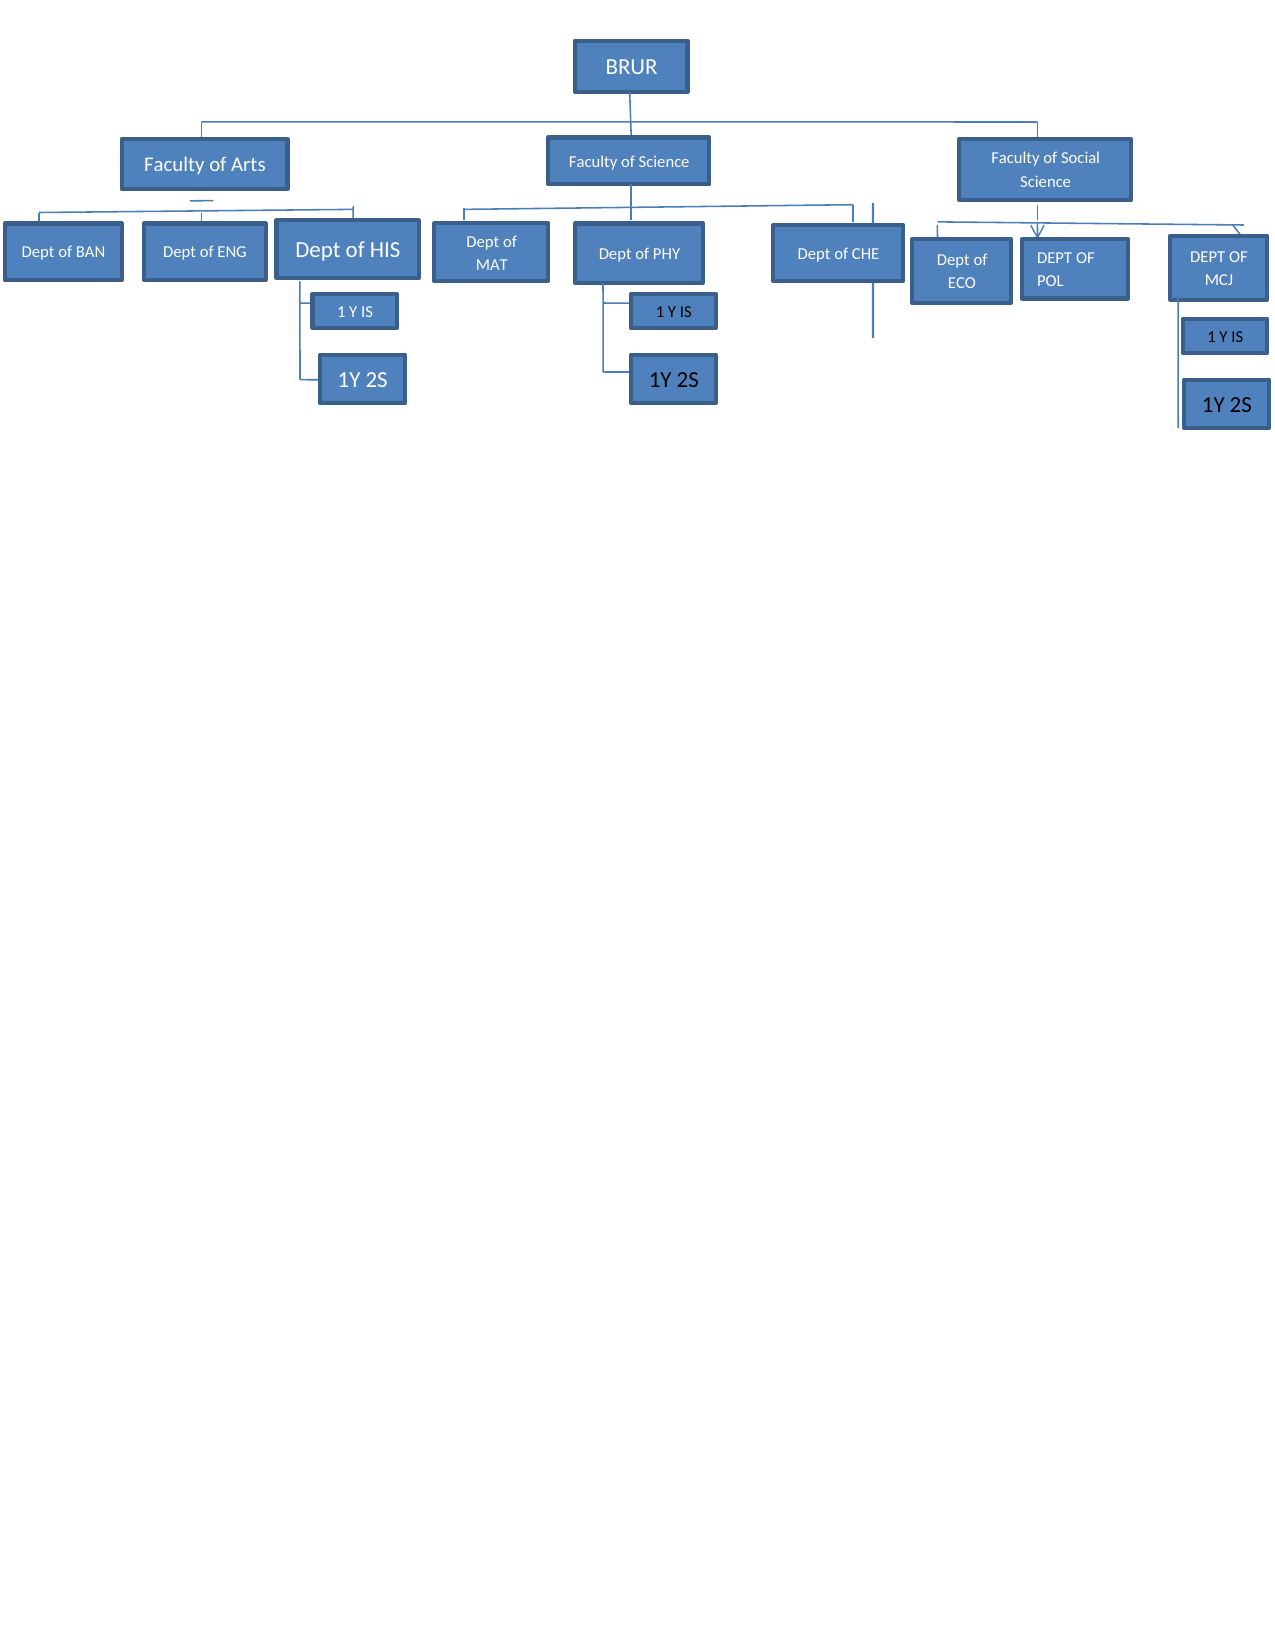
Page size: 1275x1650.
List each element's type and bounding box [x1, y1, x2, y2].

picture [871, 203, 875, 223]
picture [871, 283, 875, 338]
